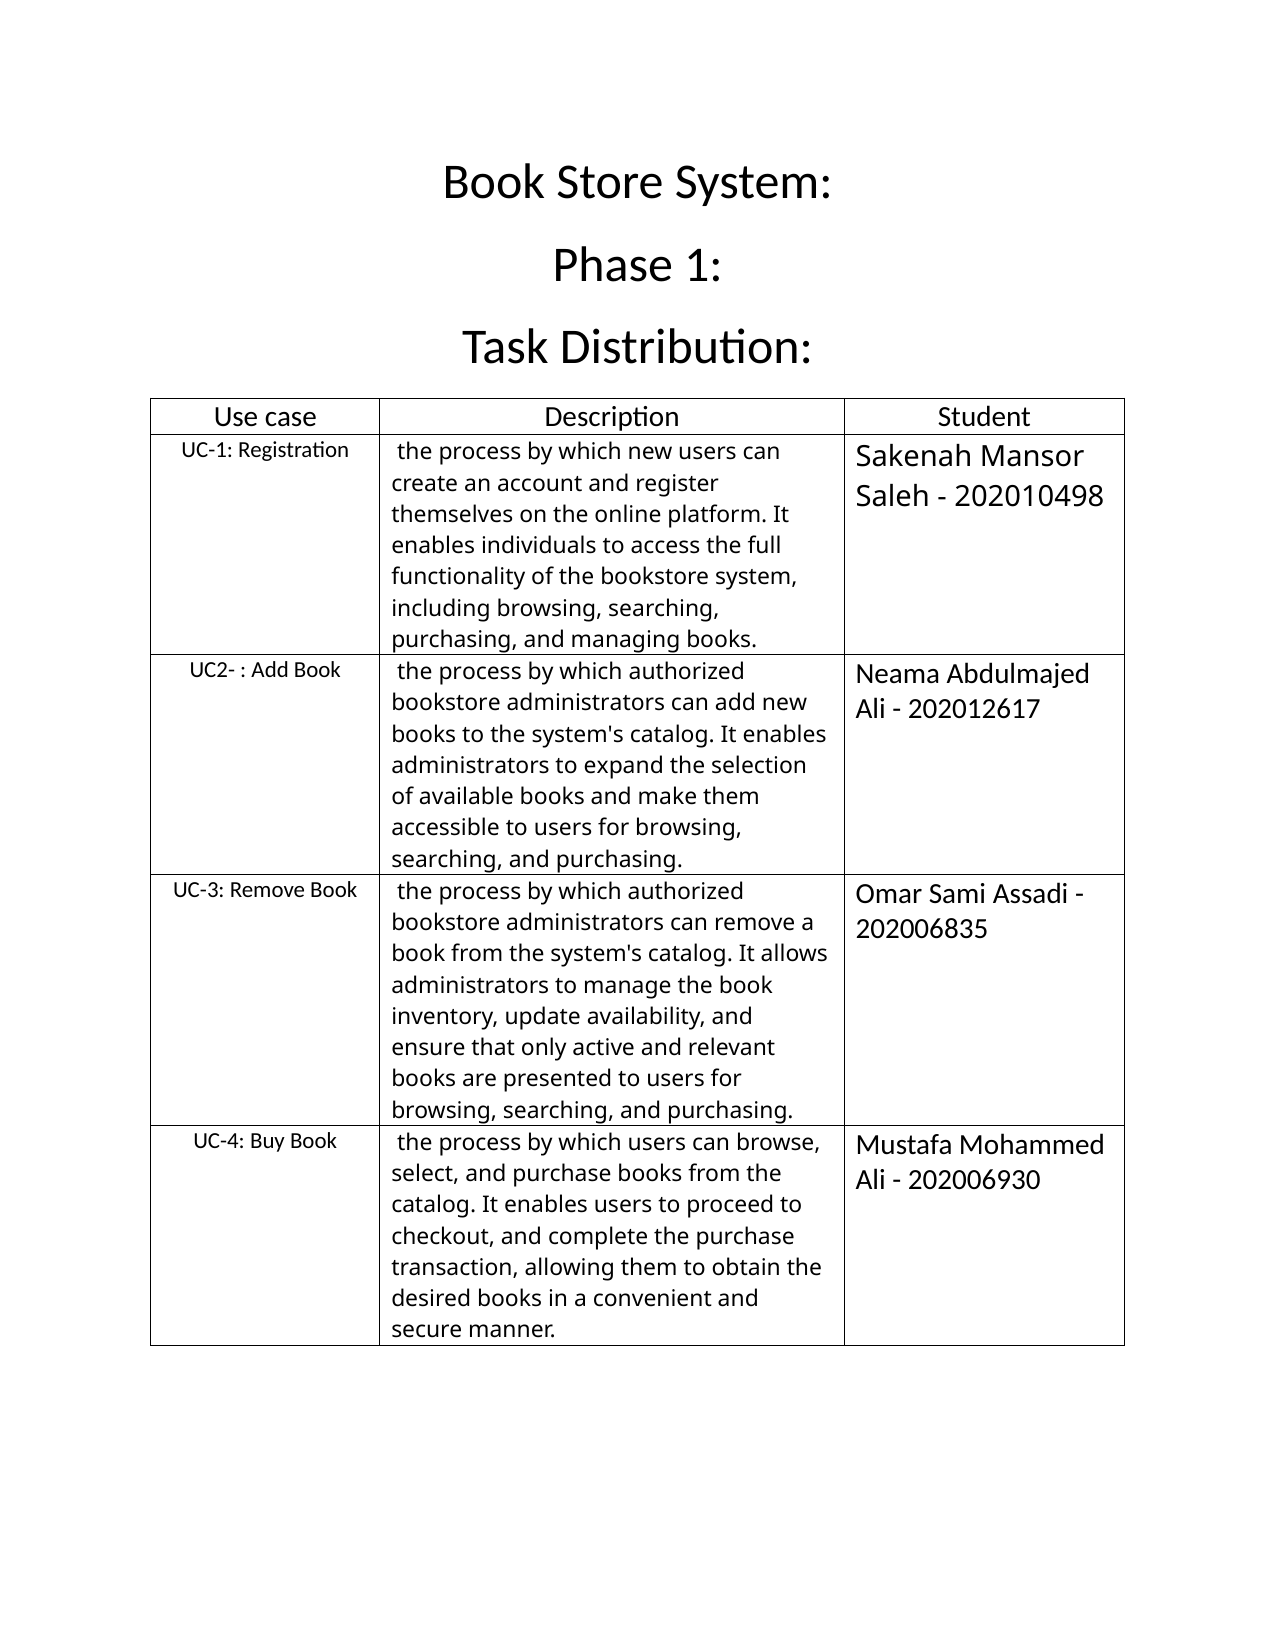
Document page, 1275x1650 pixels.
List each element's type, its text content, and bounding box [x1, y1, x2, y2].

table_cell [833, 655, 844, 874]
table_cell UC-4: Buy Book [151, 1126, 379, 1344]
table_cell the process by which users can browse, select, and purchase books from the catalog. It enables users to proceed to checkout, and complete the purchase transaction, allowing them to obtain the desired books in a convenient and secure manner. [380, 1126, 844, 1344]
table_header Use case [151, 399, 379, 434]
table_cell Sakenah Mansor Saleh - 202010498 [845, 435, 1124, 654]
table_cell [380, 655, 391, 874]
table_cell the process by which authorized bookstore administrators can remove a book from the system's catalog. It allows administrators to manage the book inventory, update availability, and ensure that only active and relevant books are presented to users for browsing, searching, and purchasing. [380, 875, 844, 1125]
table_cell the process by which new users can create an account and register themselves on the online platform. It enables individuals to access the full functionality of the bookstore system, including browsing, searching, purchasing, and managing books. [380, 435, 844, 654]
text Task Distribution: [150, 315, 1125, 376]
table_cell Neama Abdulmajed Ali - 202012617 [845, 655, 1124, 874]
table_header Student [845, 399, 1124, 434]
text Book Store System: [150, 150, 1125, 211]
table_cell UC-3: Remove Book [151, 875, 379, 1125]
table_cell UC-1: Registration [151, 435, 379, 654]
table_header Description [380, 399, 844, 434]
table_cell Omar Sami Assadi - 202006835 [845, 875, 1124, 1125]
table_cell UC2- : Add Book [151, 655, 379, 874]
text Phase 1: [150, 232, 1125, 293]
table_cell Mustafa Mohammed Ali - 202006930 [845, 1126, 1124, 1344]
